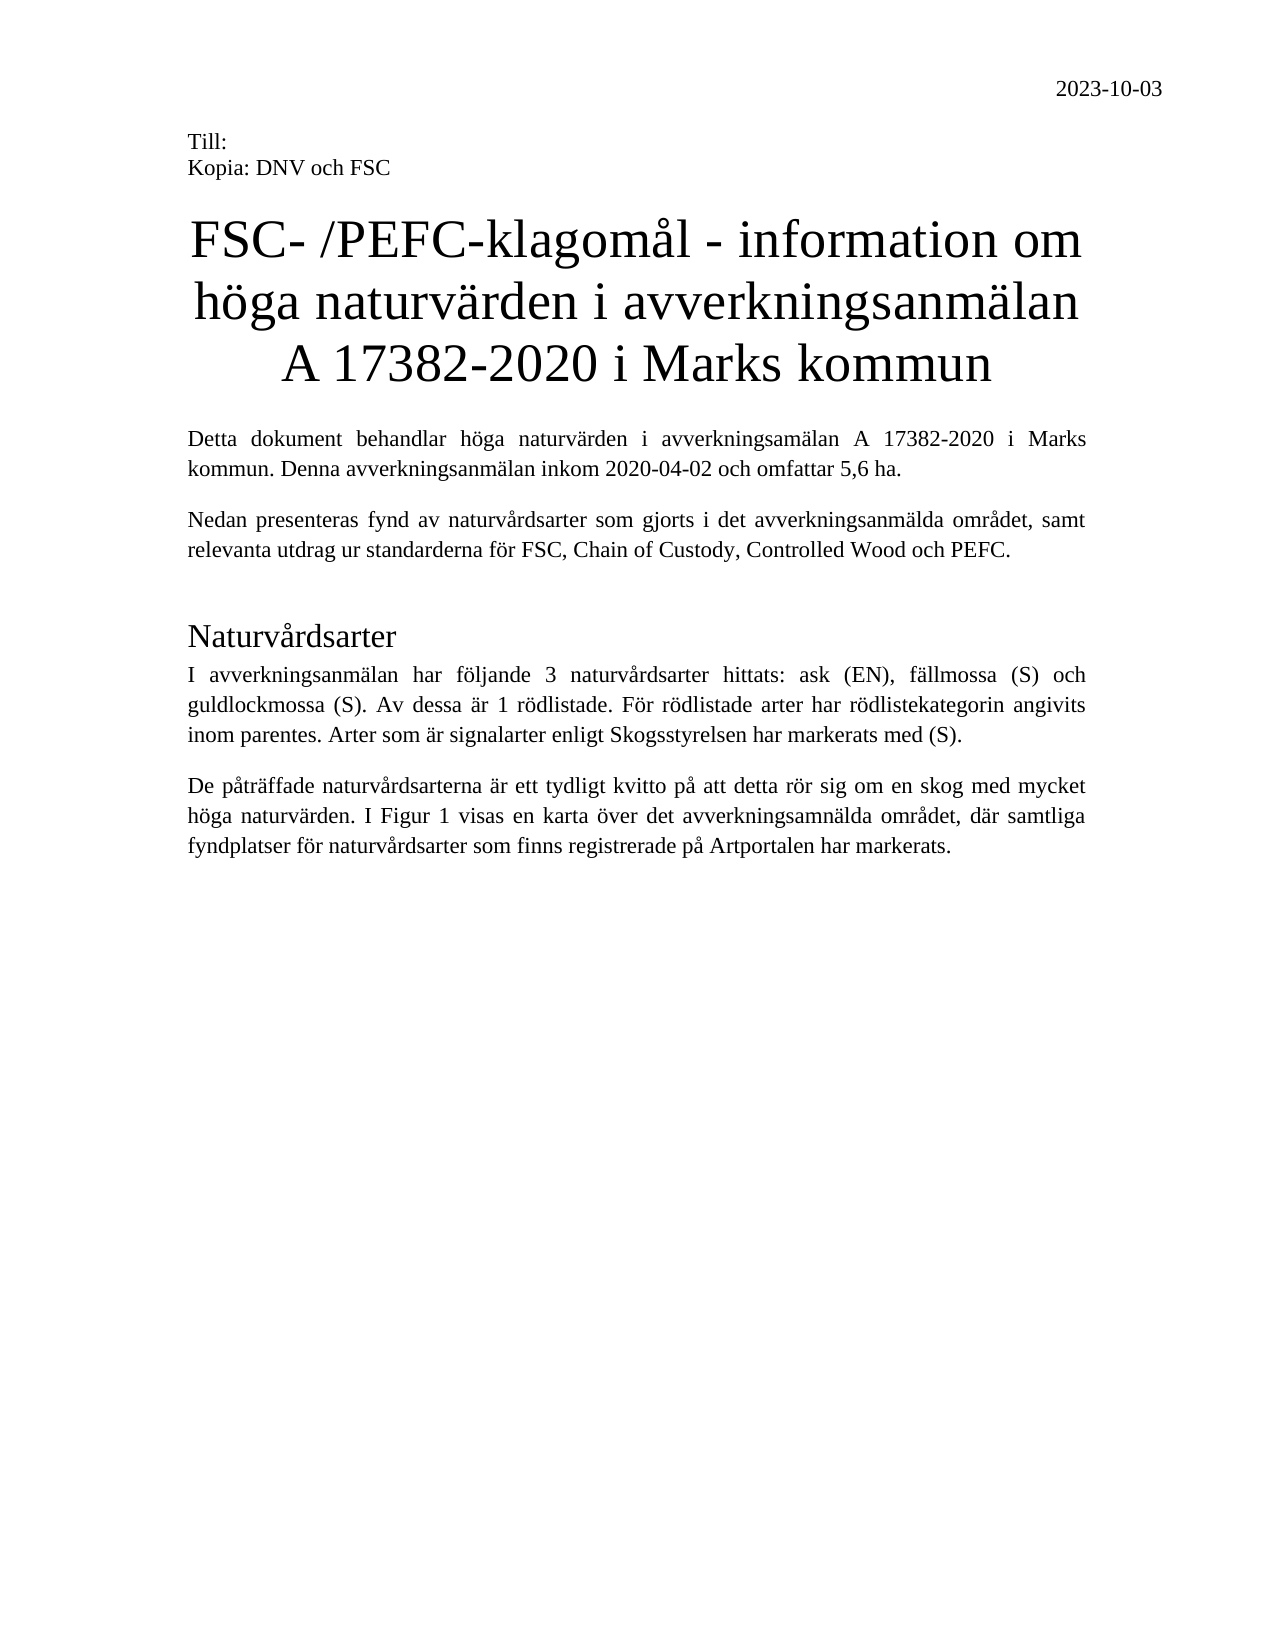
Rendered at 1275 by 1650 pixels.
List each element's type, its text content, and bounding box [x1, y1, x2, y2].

subtitle Naturvårdsarter [187, 617, 1087, 655]
text De påträffade naturvårdsarterna är ett tydligt kvitto på att detta rör sig om en skog med mycket höga naturvärden. I Figur 1 visas en karta över det avverkningsamnälda området, där samtliga fyndplatser för naturvårdsarter som finns registrerade på Artportalen har markerats. [187, 772, 1087, 859]
text I avverkningsanmälan har följande 3 naturvårdsarter hittats: ask (EN), fällmossa (S) och guldlockmossa (S). Av dessa är 1 rödlistade. För rödlistade arter har rödlistekategorin angivits inom parentes. Arter som är signalarter enligt Skogsstyrelsen har markerats med (S). [187, 661, 1087, 747]
title FSC- /PEFC-klagomål - information om höga naturvärden i avverkningsanmälan A 17382-2020 i Marks kommun [187, 207, 1087, 394]
text Detta dokument behandlar höga naturvärden i avverkningsamälan A 17382-2020 i Marks kommun. Denna avverkningsanmälan inkom 2020-04-02 och omfattar 5,6 ha. [187, 425, 1087, 481]
text Nedan presenteras fynd av naturvårdsarter som gjorts i det avverkningsanmälda området, samt relevanta utdrag ur standarderna för FSC, Chain of Custody, Controlled Wood och PEFC. [187, 506, 1087, 563]
